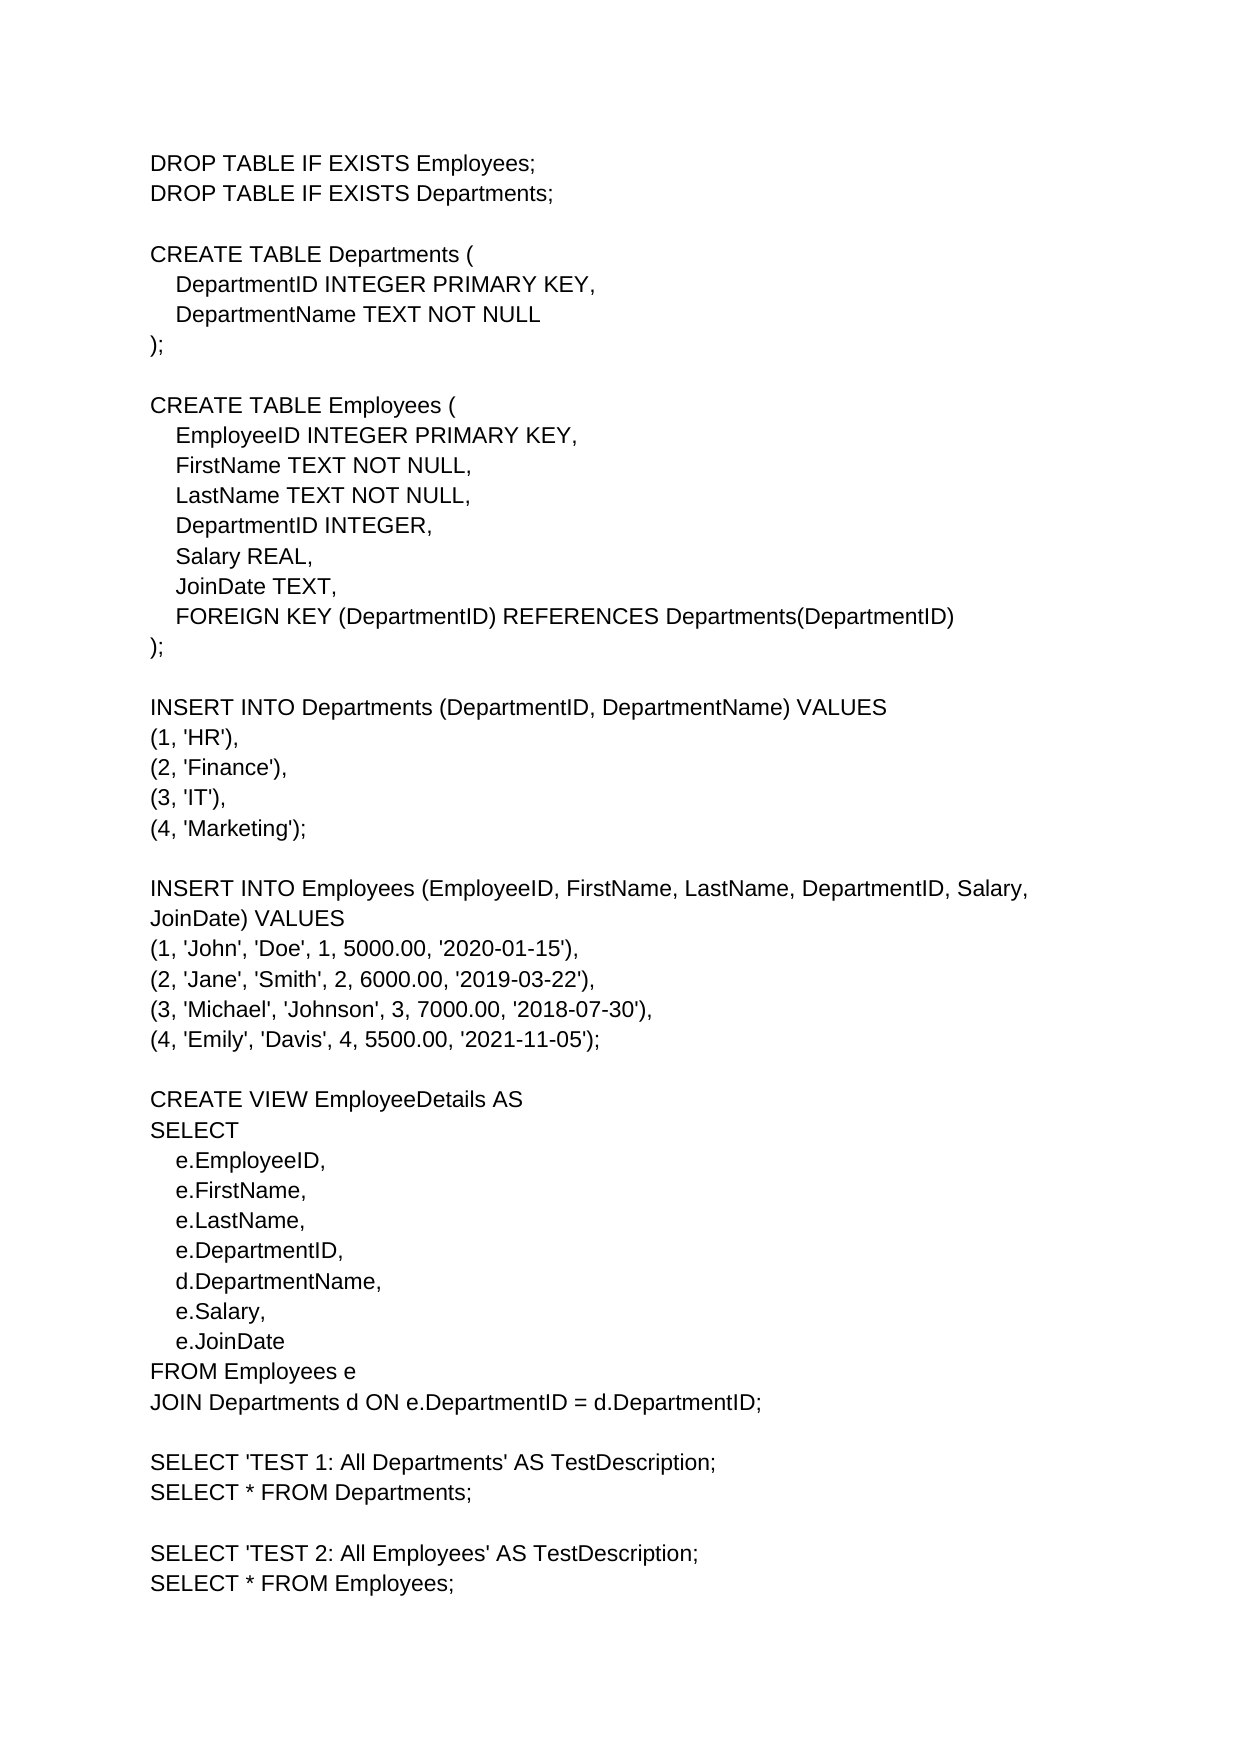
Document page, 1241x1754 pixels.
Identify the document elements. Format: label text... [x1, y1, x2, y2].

text e.LastName, [150, 1207, 1090, 1234]
text SELECT * FROM Employees; [150, 1570, 1090, 1596]
text e.FirstName, [150, 1177, 1090, 1203]
text DepartmentID INTEGER, [150, 512, 1090, 539]
text e.DepartmentID, [150, 1237, 1090, 1264]
text e.JoinDate [150, 1328, 1090, 1354]
text JoinDate TEXT, [150, 573, 1090, 599]
text (3, 'IT'), [150, 784, 1090, 811]
text CREATE TABLE Employees ( [150, 392, 1090, 418]
text (2, 'Finance'), [150, 754, 1090, 781]
text (1, 'John', 'Doe', 1, 5000.00, '2020-01-15'), [150, 935, 1090, 962]
text DepartmentName TEXT NOT NULL [150, 301, 1090, 327]
text Salary REAL, [150, 543, 1090, 569]
text CREATE TABLE Departments ( [150, 241, 1090, 267]
text e.Salary, [150, 1298, 1090, 1324]
text CREATE VIEW EmployeeDetails AS [150, 1086, 1090, 1113]
text INSERT INTO Employees (EmployeeID, FirstName, LastName, DepartmentID, Salary, JoinDate) VALUES [150, 875, 1090, 932]
text DepartmentID INTEGER PRIMARY KEY, [150, 271, 1090, 297]
text FROM Employees e [150, 1358, 1090, 1385]
text JOIN Departments d ON e.DepartmentID = d.DepartmentID; [150, 1388, 1090, 1415]
text EmployeeID INTEGER PRIMARY KEY, [150, 422, 1090, 448]
text FirstName TEXT NOT NULL, [150, 452, 1090, 478]
text (4, 'Marketing'); [150, 814, 1090, 841]
text ); [150, 633, 1090, 660]
text (3, 'Michael', 'Johnson', 3, 7000.00, '2018-07-30'), [150, 996, 1090, 1022]
text SELECT 'TEST 1: All Departments' AS TestDescription; [150, 1449, 1090, 1475]
text ); [150, 331, 1090, 358]
text d.DepartmentName, [150, 1268, 1090, 1294]
text SELECT 'TEST 2: All Employees' AS TestDescription; [150, 1539, 1090, 1566]
text (4, 'Emily', 'Davis', 4, 5500.00, '2021-11-05'); [150, 1026, 1090, 1052]
text (1, 'HR'), [150, 724, 1090, 750]
text FOREIGN KEY (DepartmentID) REFERENCES Departments(DepartmentID) [150, 603, 1090, 629]
text LastName TEXT NOT NULL, [150, 482, 1090, 509]
text DROP TABLE IF EXISTS Employees; [150, 150, 1090, 176]
text SELECT * FROM Departments; [150, 1479, 1090, 1506]
text SELECT [150, 1117, 1090, 1143]
text (2, 'Jane', 'Smith', 2, 6000.00, '2019-03-22'), [150, 966, 1090, 992]
text DROP TABLE IF EXISTS Departments; [150, 180, 1090, 207]
text e.EmployeeID, [150, 1147, 1090, 1173]
text INSERT INTO Departments (DepartmentID, DepartmentName) VALUES [150, 694, 1090, 720]
